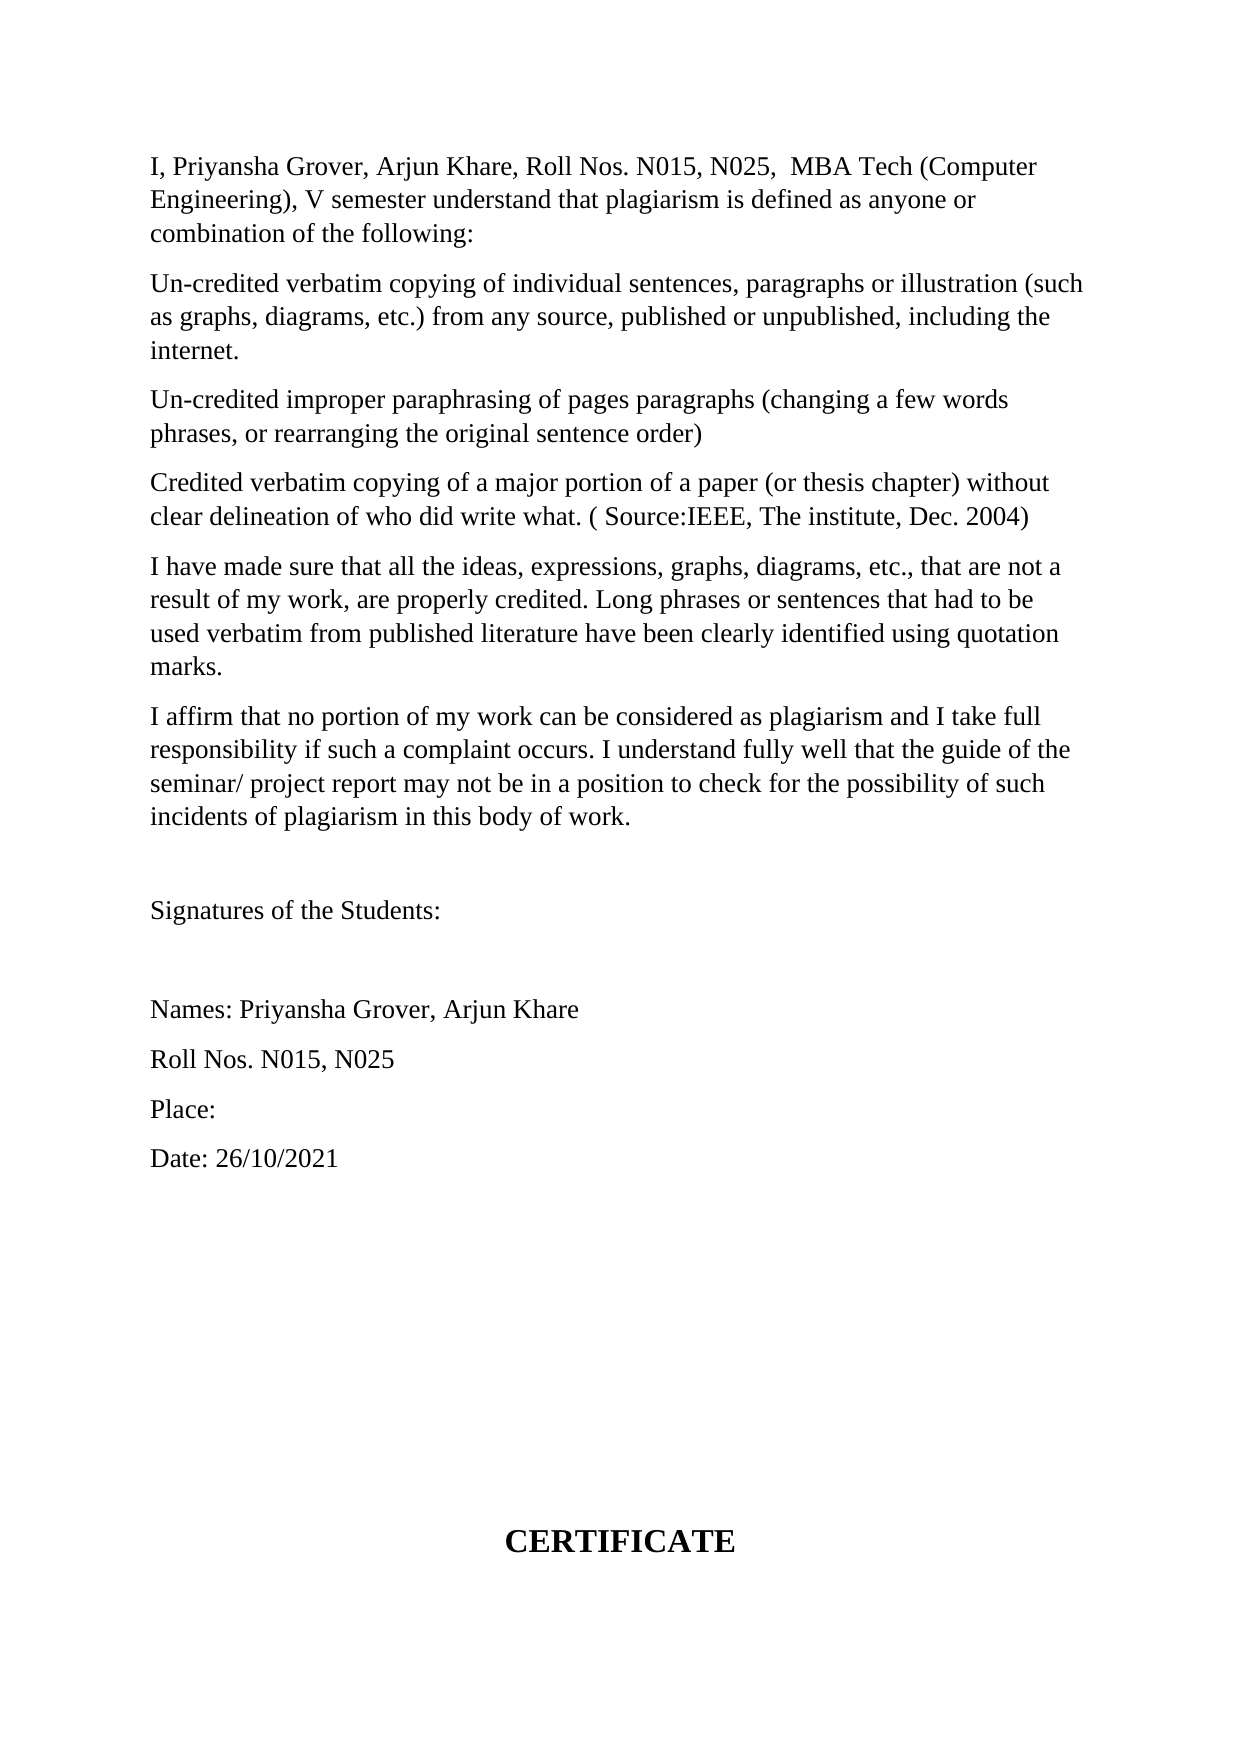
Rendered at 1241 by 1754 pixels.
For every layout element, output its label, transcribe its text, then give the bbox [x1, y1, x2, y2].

text CERTIFICATE [150, 1522, 1090, 1560]
text Date: 26/10/2021 [150, 1142, 1090, 1173]
text Un-credited improper paraphrasing of pages paragraphs (changing a few words phrases, or rearranging the original sentence order) [150, 383, 1090, 448]
text Place: [150, 1093, 1090, 1124]
text Roll Nos. N015, N025 [150, 1043, 1090, 1074]
text Names: Priyansha Grover, Arjun Khare [150, 994, 1090, 1025]
text Un-credited verbatim copying of individual sentences, paragraphs or illustration (such as graphs, diagrams, etc.) from any source, published or unpublished, including the internet. [150, 267, 1090, 365]
text Credited verbatim copying of a major portion of a paper (or thesis chapter) without clear delineation of who did write what. ( Source:IEEE, The institute, Dec. 2004) [150, 466, 1090, 531]
text I have made sure that all the ideas, expressions, graphs, diagrams, etc., that are not a result of my work, are properly credited. Long phrases or sentences that had to be used verbatim from published literature have been clearly identified using quotation marks. [150, 549, 1090, 681]
text I, Priyansha Grover, Arjun Khare, Roll Nos. N015, N025, MBA Tech (Computer Engineering), V semester understand that plagiarism is defined as anyone or combination of the following: [150, 150, 1090, 248]
text Signatures of the Students: [150, 894, 1090, 926]
text I affirm that no portion of my work can be considered as plagiarism and I take full responsibility if such a complaint occurs. I understand fully well that the guide of the seminar/ project report may not be in a position to check for the possibility of such incidents of plagiarism in this body of work. [150, 700, 1090, 832]
